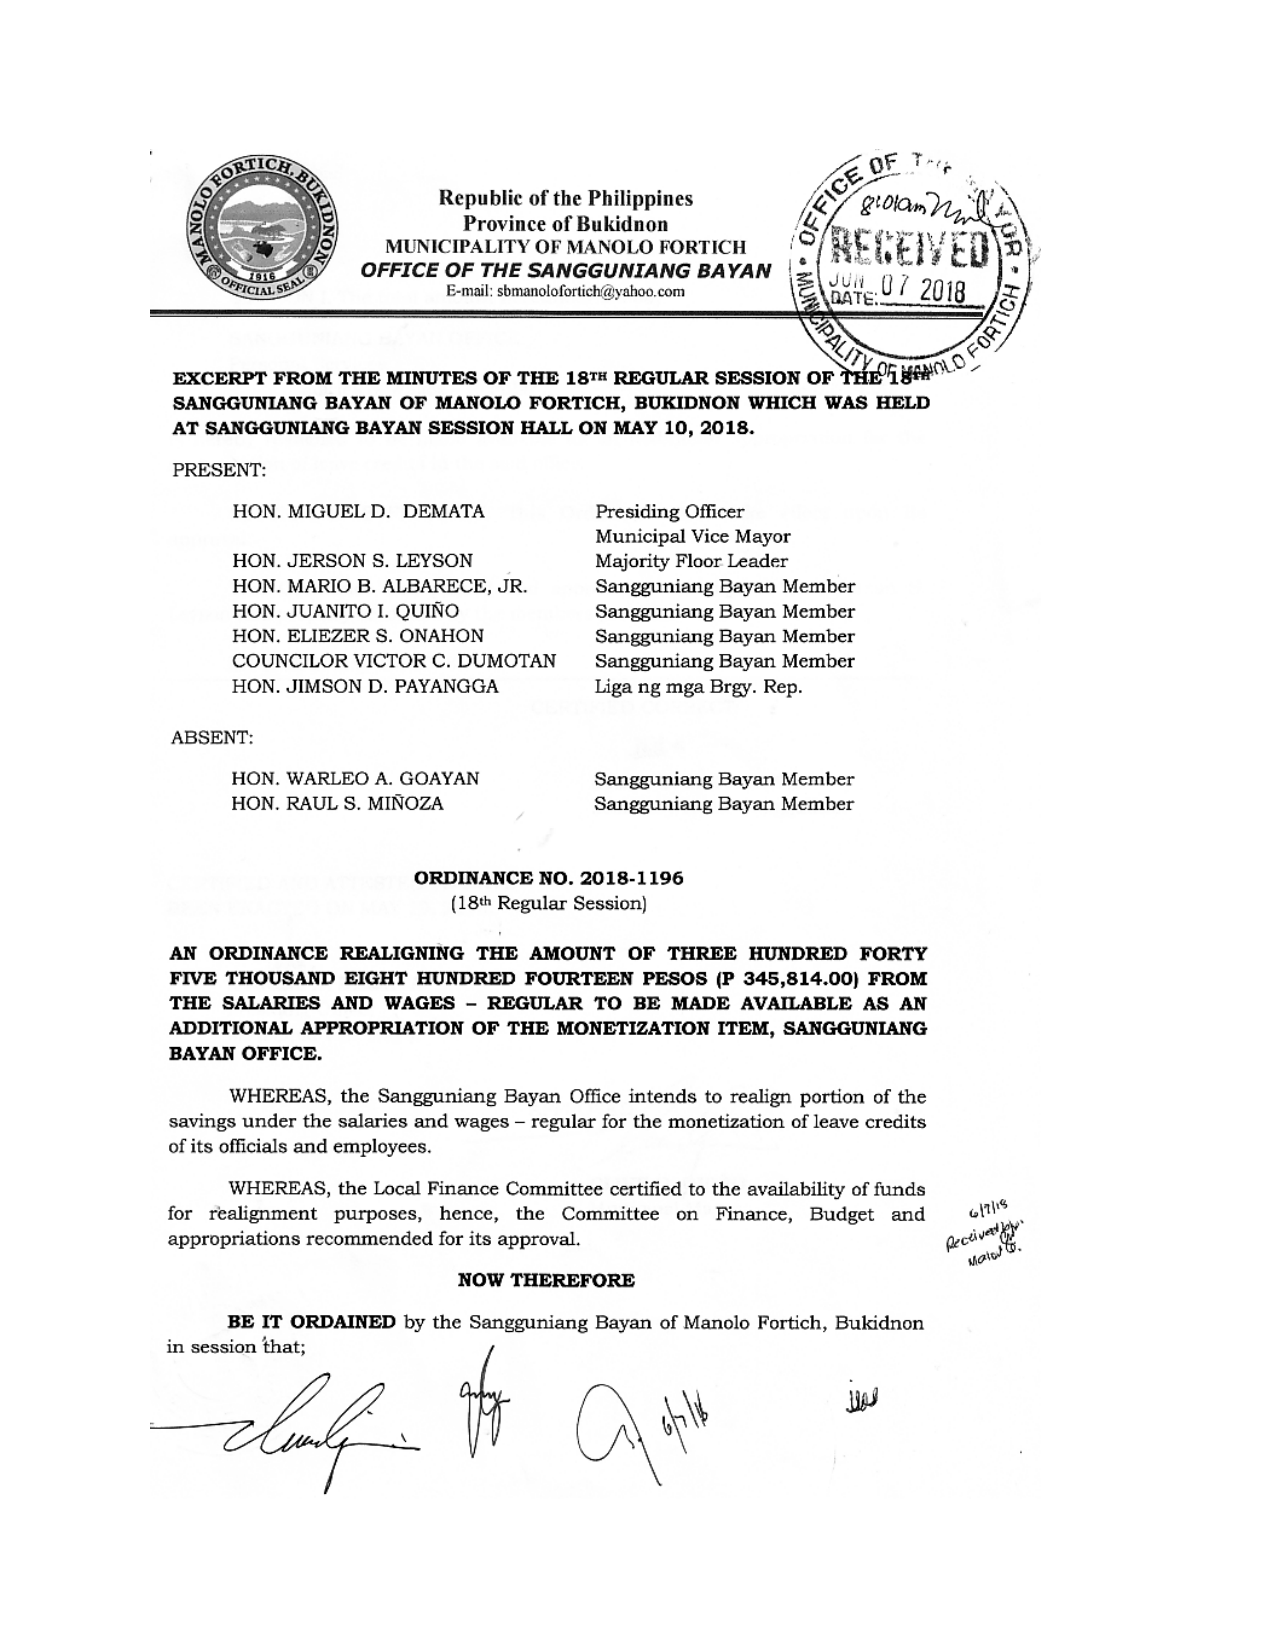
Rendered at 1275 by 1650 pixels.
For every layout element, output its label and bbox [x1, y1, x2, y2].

picture [150, 149, 1041, 1499]
